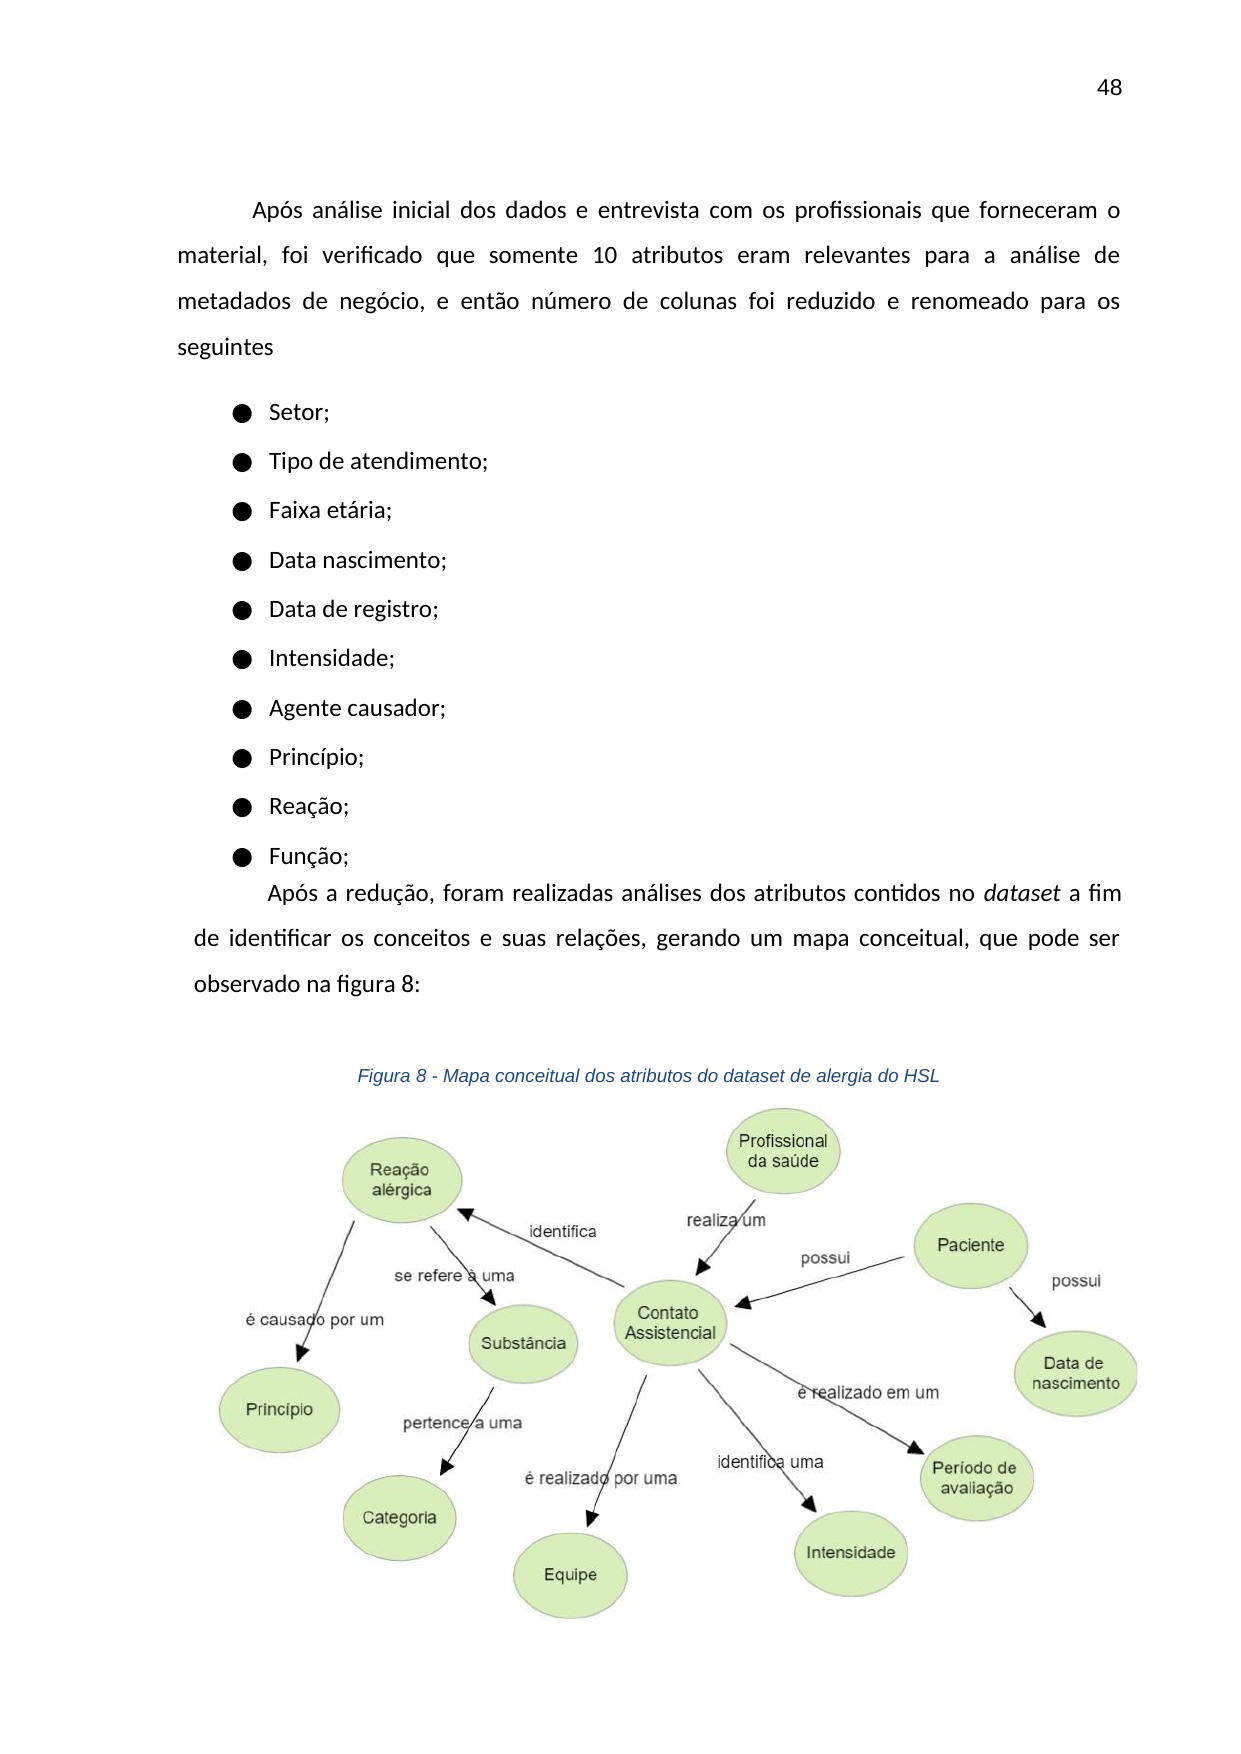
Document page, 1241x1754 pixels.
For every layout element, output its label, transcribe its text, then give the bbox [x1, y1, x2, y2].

picture [218, 1107, 1138, 1619]
list Função; [231, 837, 1122, 871]
list Reação; [231, 788, 1122, 822]
list Agente causador; [231, 689, 1122, 723]
list Tipo de atendimento; [231, 443, 1122, 477]
list Faixa etária; [231, 492, 1122, 526]
list Data de registro; [231, 591, 1122, 625]
text Após a redução, foram realizadas análises dos atributos contidos no dataset a fim de identificar os conceitos e suas relações, gerando um mapa conceitual, que pode ser observado na figura 8: [194, 877, 1122, 999]
list Setor; [231, 393, 1122, 427]
list Data nascimento; [231, 541, 1122, 575]
text Após análise inicial dos dados e entrevista com os profissionais que forneceram o material, foi verificado que somente 10 atributos eram relevantes para a análise de metadados de negócio, e então número de colunas foi reduzido e renomeado para os seguintes [177, 194, 1122, 361]
list Princípio; [231, 739, 1122, 773]
list Intensidade; [231, 640, 1122, 674]
